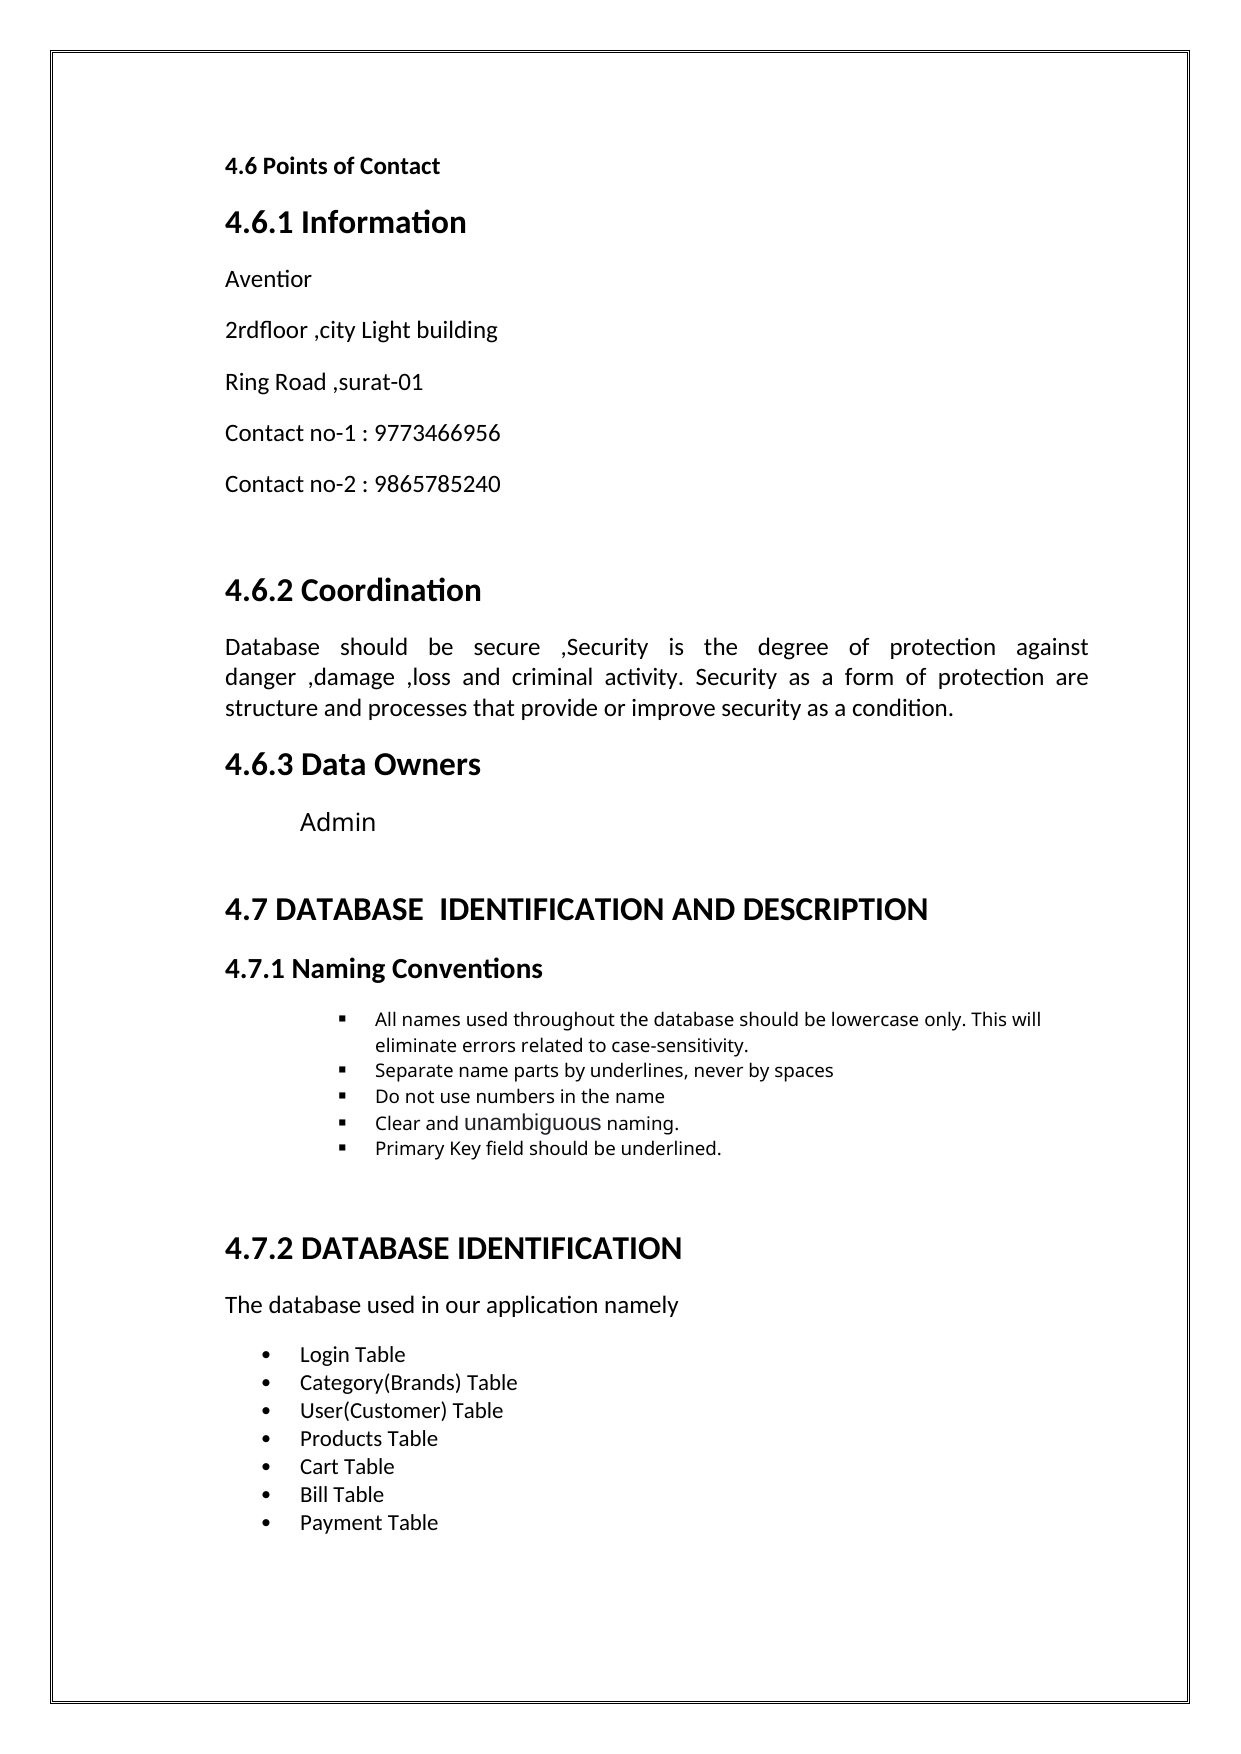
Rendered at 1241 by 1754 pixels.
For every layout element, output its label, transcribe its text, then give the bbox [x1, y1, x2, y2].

text Database should be secure ,Security is the degree of protection against danger ,damage ,loss and criminal activity. Security as a form of protection are structure and processes that provide or improve security as a condition. [225, 631, 1090, 722]
list Do not use numbers in the name [337, 1083, 1090, 1108]
list Separate name parts by underlines, never by spaces [337, 1057, 1090, 1083]
text 4.6.2 Coordination [225, 569, 1090, 610]
list All names used throughout the database should be lowercase only. This will eliminate errors related to case-sensitivity. [337, 1006, 1090, 1057]
text The database used in our application namely [225, 1289, 1090, 1319]
list Payment Table [262, 1508, 1090, 1536]
list User(Customer) Table [262, 1396, 1090, 1424]
list Primary Key field should be underlined. [337, 1135, 1090, 1161]
text 2rdfloor ,city Light building [225, 314, 1090, 345]
list Bill Table [262, 1480, 1090, 1508]
text Contact no-1 : 9773466956 [225, 417, 1090, 447]
text 4.7.1 Naming Conventions [225, 950, 1090, 986]
list Cart Table [262, 1452, 1090, 1480]
text 4.6.3 Data Owners [225, 743, 1090, 784]
text Aventior [225, 263, 1090, 293]
text 4.6.1 Information [225, 201, 1090, 242]
text 4.7.2 DATABASE IDENTIFICATION [225, 1227, 1090, 1268]
text Contact no-2 : 9865785240 [225, 468, 1090, 499]
text Admin [225, 805, 1090, 839]
text 4.7 DATABASE IDENTIFICATION AND DESCRIPTION [225, 888, 1090, 929]
list Category(Brands) Table [262, 1368, 1090, 1396]
text 4.6 Points of Contact [225, 150, 1090, 181]
text Ring Road ,surat-01 [225, 366, 1090, 396]
list Login Table [262, 1340, 1090, 1368]
list Clear and unambiguous naming. [337, 1108, 1090, 1135]
list Products Table [262, 1424, 1090, 1452]
